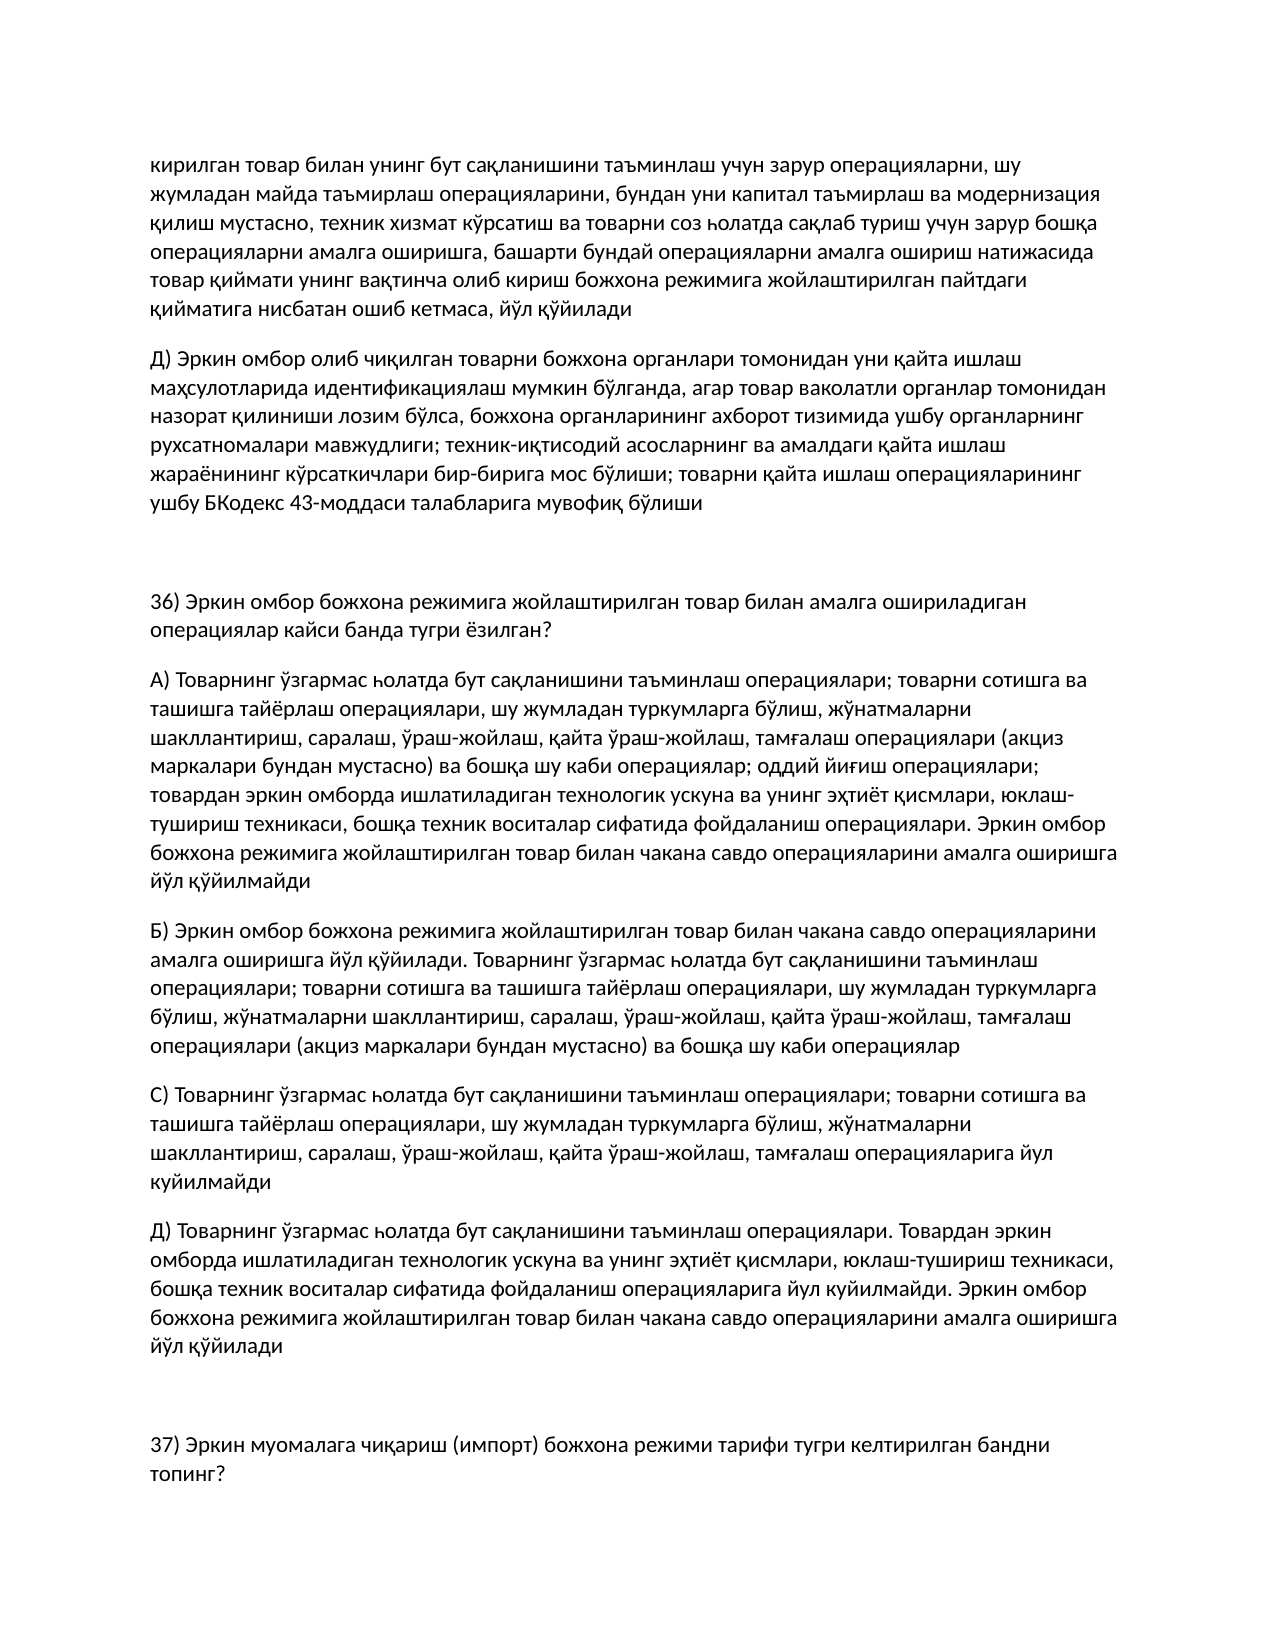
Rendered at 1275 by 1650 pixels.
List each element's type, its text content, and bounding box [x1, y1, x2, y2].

text 36) Эркин омбор божхона режимига жойлаштирилган товар билан амалга ошириладиган операциялар кайси банда тугри ёзилган? [150, 586, 1125, 644]
text Д) Товарнинг ўзгармас һолатда бут сақланишини таъминлаш операциялари. Товардан эркин омборда ишлатиладиган технологик ускуна ва унинг эҳтиёт қисмлари, юклаш-тушириш техникаси, бошқа техник воситалар сифатида фойдаланиш операцияларига йул куйилмайди. Эркин омбор божхона режимига жойлаштирилган товар билан чакана савдо операцияларини амалга оширишга йўл қўйилади [150, 1216, 1125, 1359]
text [150, 150, 1125, 322]
text С) Товарнинг ўзгармас һолатда бут сақланишини таъминлаш операциялари; товарни сотишга ва ташишга тайёрлаш операциялари, шу жумладан туркумларга бўлиш, жўнатмаларни шакллантириш, саралаш, ўраш-жойлаш, қайта ўраш-жойлаш, тамғалаш операцияларига йул куйилмайди [150, 1080, 1125, 1195]
text Д) Эркин омбор олиб чиқилган товарни божхона органлари томонидан уни қайта ишлаш маҳсулотларида идентификациялаш мумкин бўлганда, агар товар ваколатли органлар томонидан назорат қилиниши лозим бўлса, божхона органларининг ахборот тизимида ушбу органларнинг рухсатномалари мавжудлиги; техник-иқтисодий асосларнинг ва амалдаги қайта ишлаш жараёнининг кўрсаткичлари бир-бирига мос бўлиши; товарни қайта ишлаш операцияларининг ушбу БКодекс 43-моддаси талабларига мувофиқ бўлиши [150, 343, 1125, 516]
text Б) Эркин омбор божхона режимига жойлаштирилган товар билан чакана савдо операцияларини амалга оширишга йўл қўйилади. Товарнинг ўзгармас һолатда бут сақланишини таъминлаш операциялари; товарни сотишга ва ташишга тайёрлаш операциялари, шу жумладан туркумларга бўлиш, жўнатмаларни шакллантириш, саралаш, ўраш-жойлаш, қайта ўраш-жойлаш, тамғалаш операциялари (акциз маркалари бундан мустасно) ва бошқа шу каби операциялар [150, 915, 1125, 1059]
text А) Товарнинг ўзгармас һолатда бут сақланишини таъминлаш операциялари; товарни сотишга ва ташишга тайёрлаш операциялари, шу жумладан туркумларга бўлиш, жўнатмаларни шакллантириш, саралаш, ўраш-жойлаш, қайта ўраш-жойлаш, тамғалаш операциялари (акциз маркалари бундан мустасно) ва бошқа шу каби операциялар; оддий йиғиш операциялари; товардан эркин омборда ишлатиладиган технологик ускуна ва унинг эҳтиёт қисмлари, юклаш-тушириш техникаси, бошқа техник воситалар сифатида фойдаланиш операциялари. Эркин омбор божхона режимига жойлаштирилган товар билан чакана савдо операцияларини амалга оширишга йўл қўйилмайди [150, 664, 1125, 894]
text 37) Эркин муомалага чиқариш (импорт) божхона режими тарифи тугри келтирилган бандни топинг? [150, 1430, 1125, 1487]
